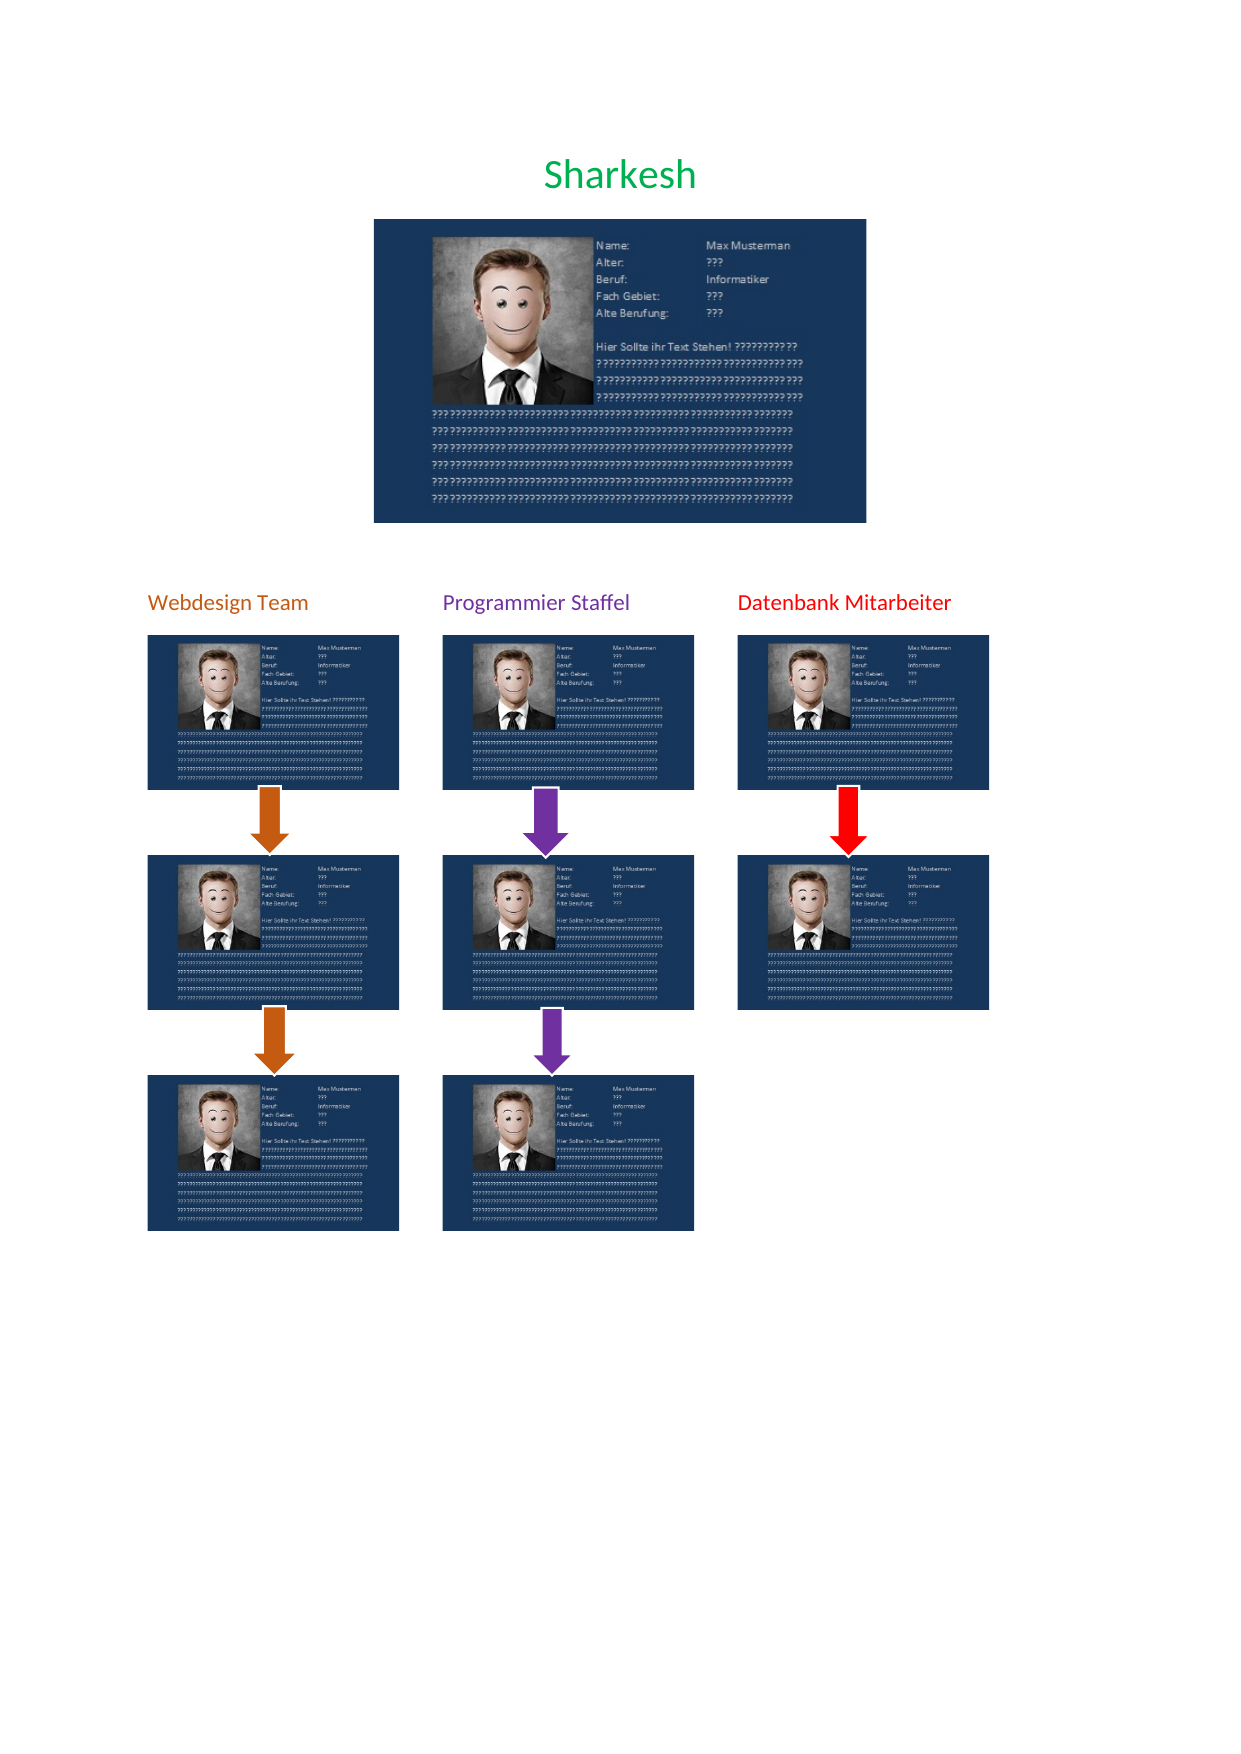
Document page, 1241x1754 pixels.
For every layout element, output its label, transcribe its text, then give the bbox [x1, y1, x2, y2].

text Webdesign Team Programmier Staffel Datenbank Mitarbeiter [148, 588, 1093, 616]
picture [442, 1075, 695, 1231]
picture [147, 855, 400, 1010]
picture [147, 1075, 400, 1231]
picture [147, 635, 400, 790]
picture [373, 219, 867, 523]
picture [442, 635, 695, 790]
text Sharkesh [148, 148, 1093, 198]
picture [442, 855, 695, 1010]
picture [737, 635, 990, 790]
picture [737, 855, 990, 1010]
